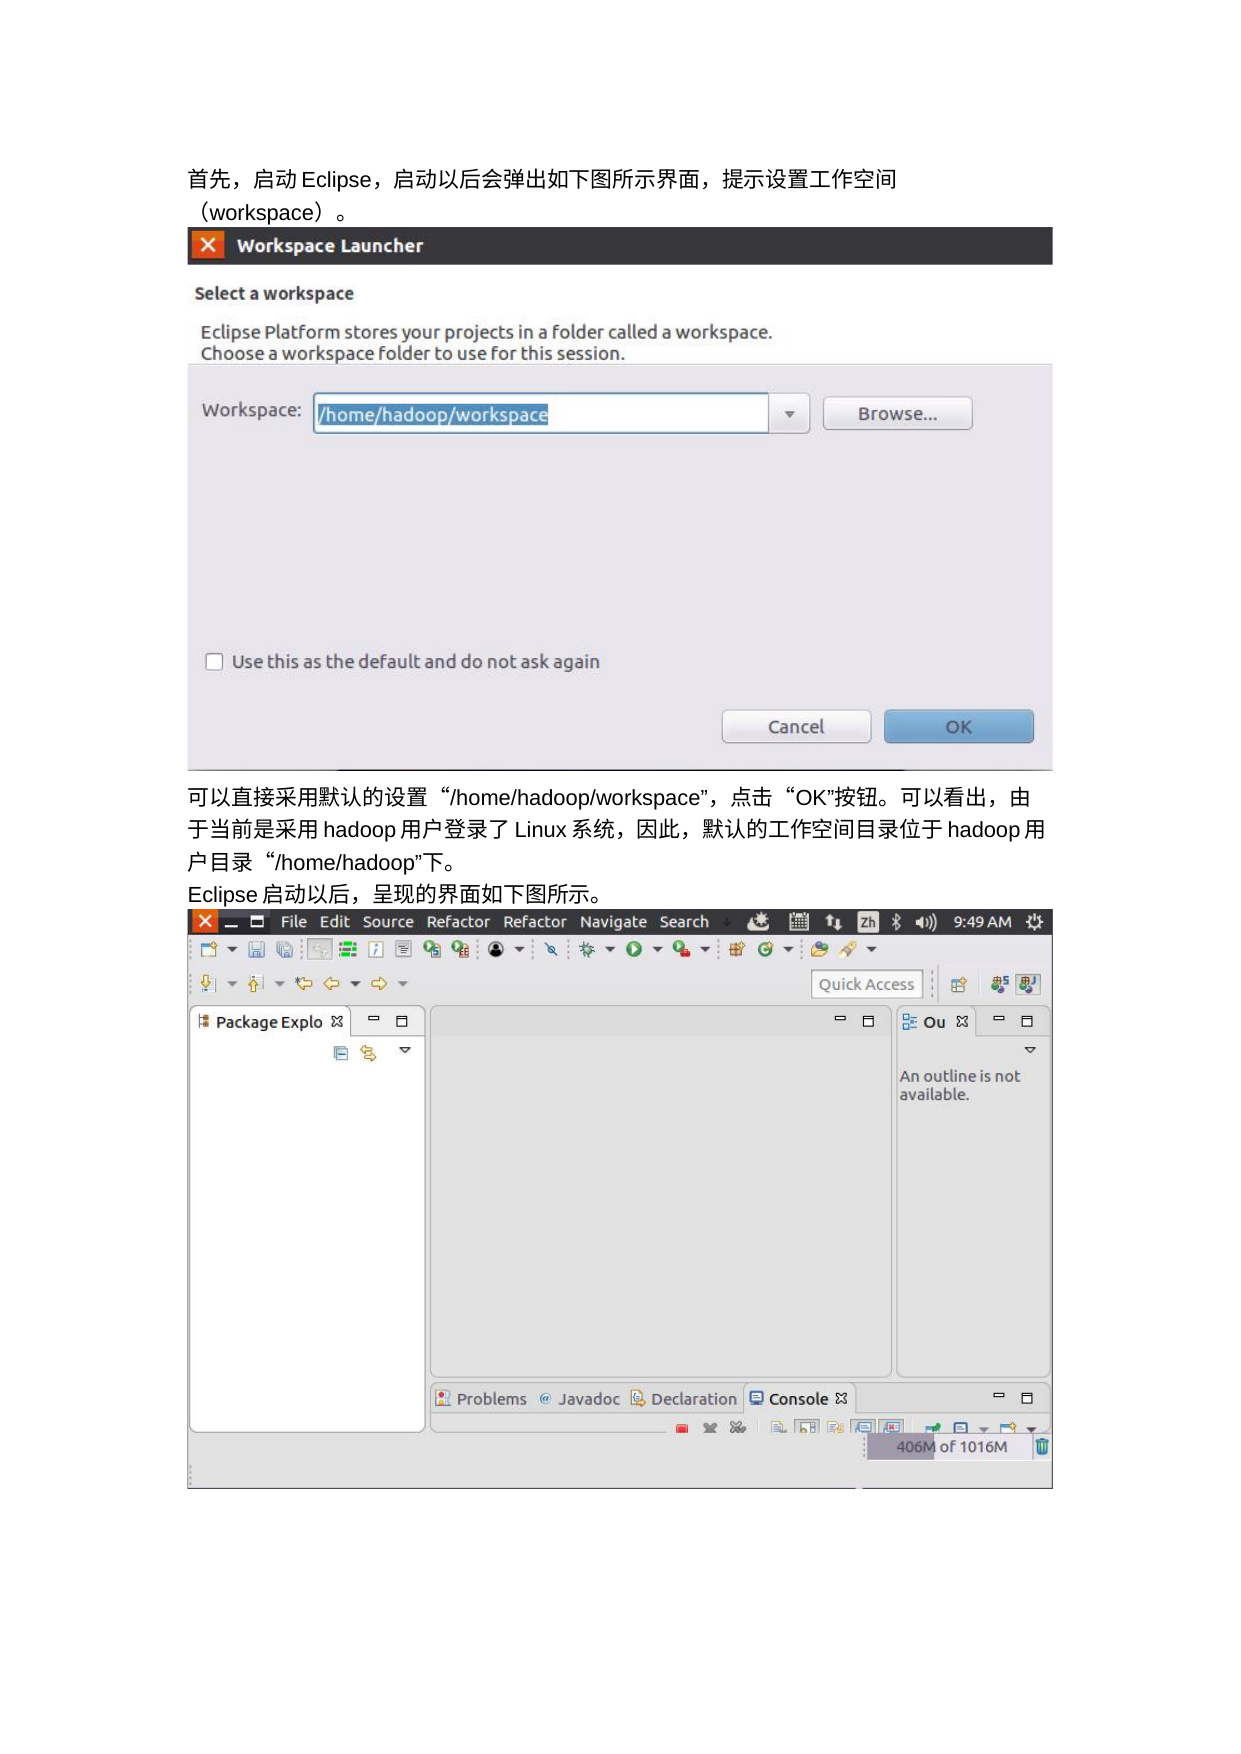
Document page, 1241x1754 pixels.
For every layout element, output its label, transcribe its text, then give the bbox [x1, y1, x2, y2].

picture [187, 909, 1053, 1489]
picture [187, 227, 1053, 771]
text 首先，启动Eclipse，启动以后会弹出如下图所示界面，提示设置工作空间（workspace）。 [187, 162, 1053, 227]
text 可以直接采用默认的设置“/home/hadoop/workspace”，点击“OK”按钮。可以看出，由于当前是采用hadoop用户登录了Linux系统，因此，默认的工作空间目录位于hadoop用户目录“/home/hadoop”下。 Eclipse启动以后，呈现的界面如下图所示。 [187, 779, 1053, 909]
